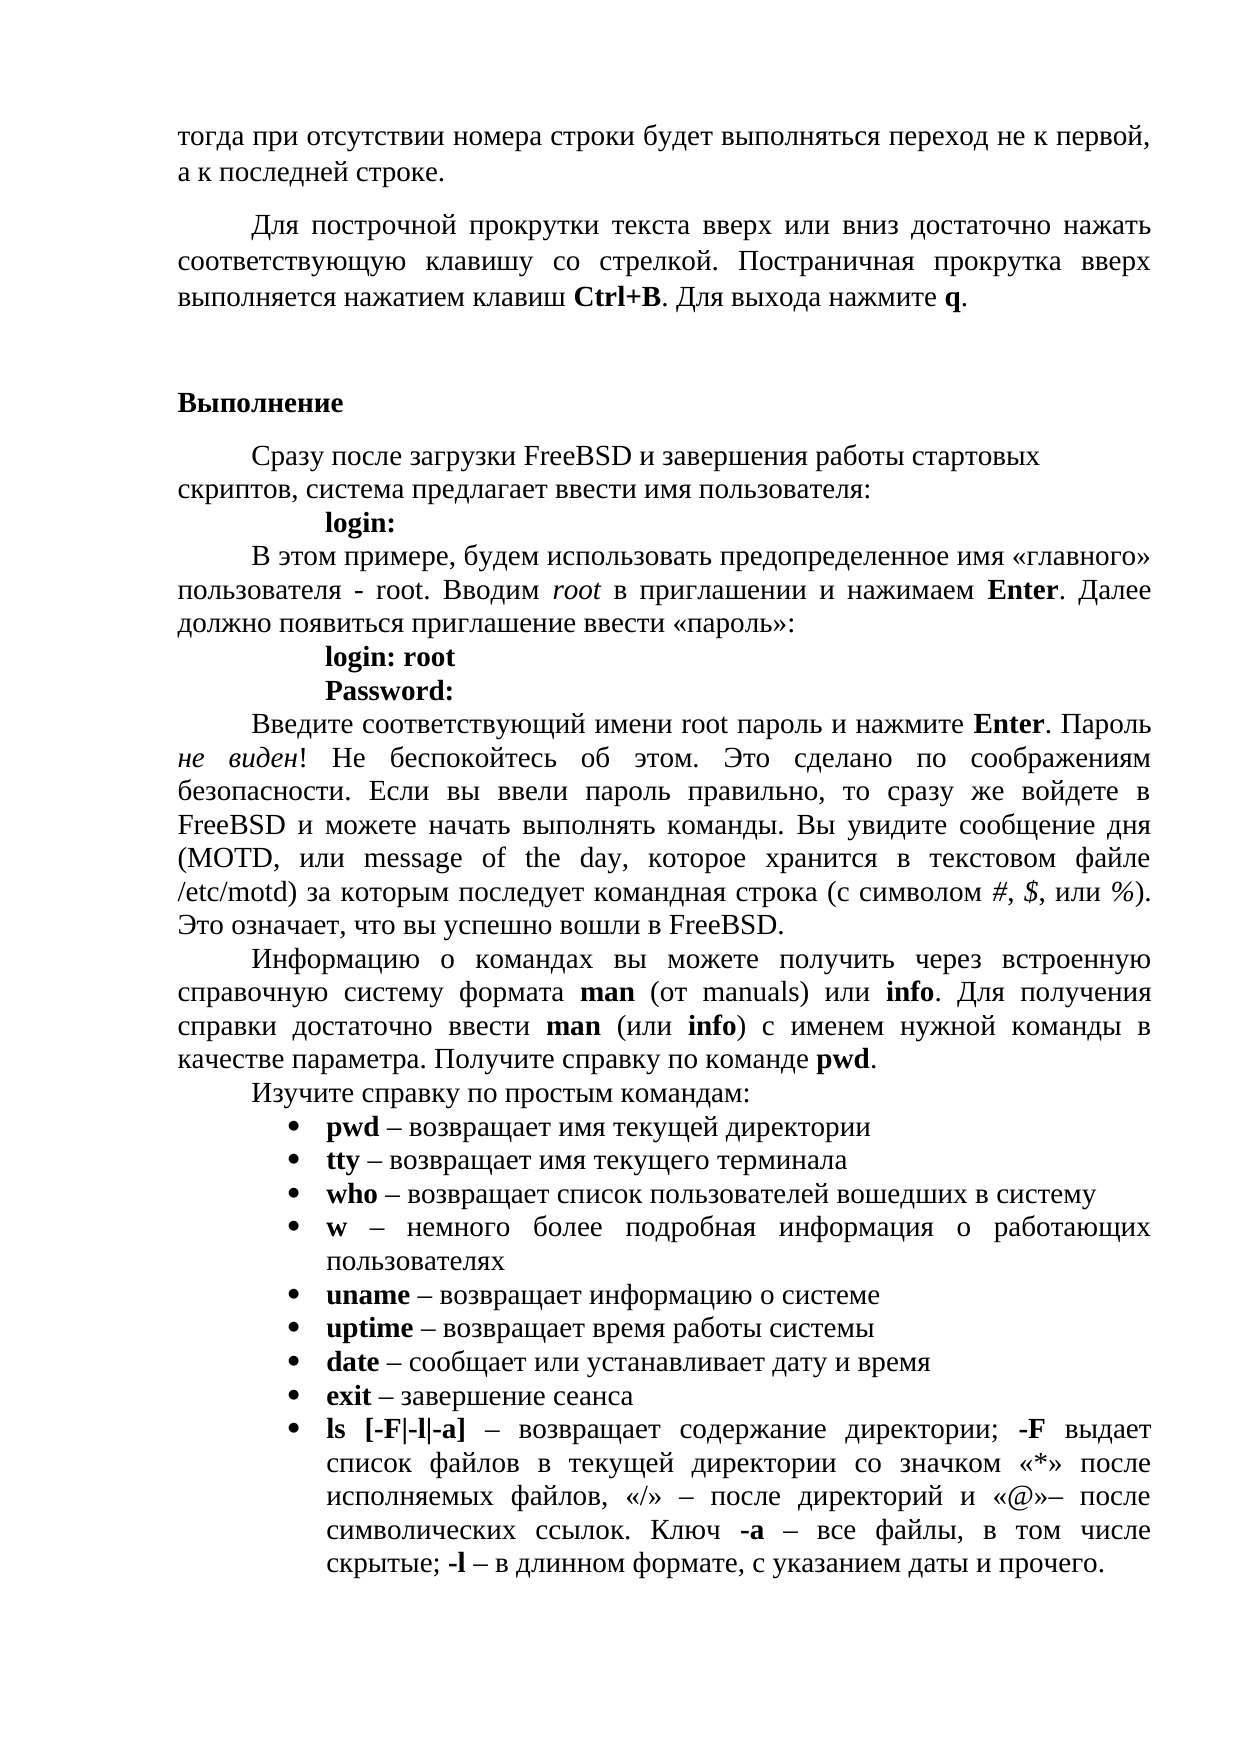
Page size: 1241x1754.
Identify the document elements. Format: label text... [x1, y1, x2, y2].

text Изучите справку по простым командам: [177, 1075, 1152, 1109]
text login: [251, 505, 1152, 538]
text login: root [325, 639, 1152, 673]
text Для построчной прокрутки текста вверх или вниз достаточно нажать соответствующую клавишу со стрелкой. Постраничная прокрутка вверх выполняется нажатием клавиш Ctrl+B. Для выхода нажмите q. [177, 207, 1152, 313]
list ls [-F|-l|-a] – возвращает содержание директории; -F выдает список файлов в текущей директории со значком «*» после исполняемых файлов, «/» – после директорий и «@»– после символических ссылок. Ключ -a – все файлы, в том числе скрытые; -l – в длинном формате, с указанием даты и прочего. [288, 1411, 1152, 1579]
text Выполнение [177, 385, 1152, 418]
list uptime – возвращает время работы системы [288, 1310, 1152, 1344]
list exit – завершение сеанса [288, 1378, 1152, 1411]
text Введите соответствующий имени root пароль и нажмите Enter. Пароль не виден! Не беспокойтесь об этом. Это сделано по соображениям безопасности. Если вы ввели пароль правильно, то сразу же войдете в FreeBSD и можете начать выполнять команды. Вы увидите сообщение дня (MOTD, или message of the day, которое хранится в текстовом файле /etc/motd) за которым последует командная строка (с символом #, $, или %). Это означает, что вы успешно вошли в FreeBSD. [177, 706, 1152, 941]
list date – сообщает или устанавливает дату и время [288, 1344, 1152, 1378]
text Сразу после загрузки FreeBSD и завершения работы стартовых скриптов, система предлагает ввести имя пользователя: [177, 438, 1152, 505]
list pwd – возвращает имя текущей директории [288, 1109, 1152, 1142]
list tty – возвращает имя текущего терминала [288, 1142, 1152, 1176]
text Password: [325, 673, 1152, 706]
list who – возвращает список пользователей вошедших в систему [288, 1176, 1152, 1209]
text Информацию о командах вы можете получить через встроенную справочную систему формата man (от manuals) или info. Для получения справки достаточно ввести man (или info) с именем нужной команды в качестве параметра. Получите справку по команде pwd. [177, 941, 1152, 1075]
list uname – возвращает информацию о системе [288, 1277, 1152, 1310]
list w – немного более подробная информация о работающих пользователях [288, 1209, 1152, 1277]
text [177, 118, 1152, 188]
text В этом примере, будем использовать предопределенное имя «главного» пользователя - root. Вводим root в приглашении и нажимаем Enter. Далее должно появиться приглашение ввести «пароль»: [177, 538, 1152, 639]
